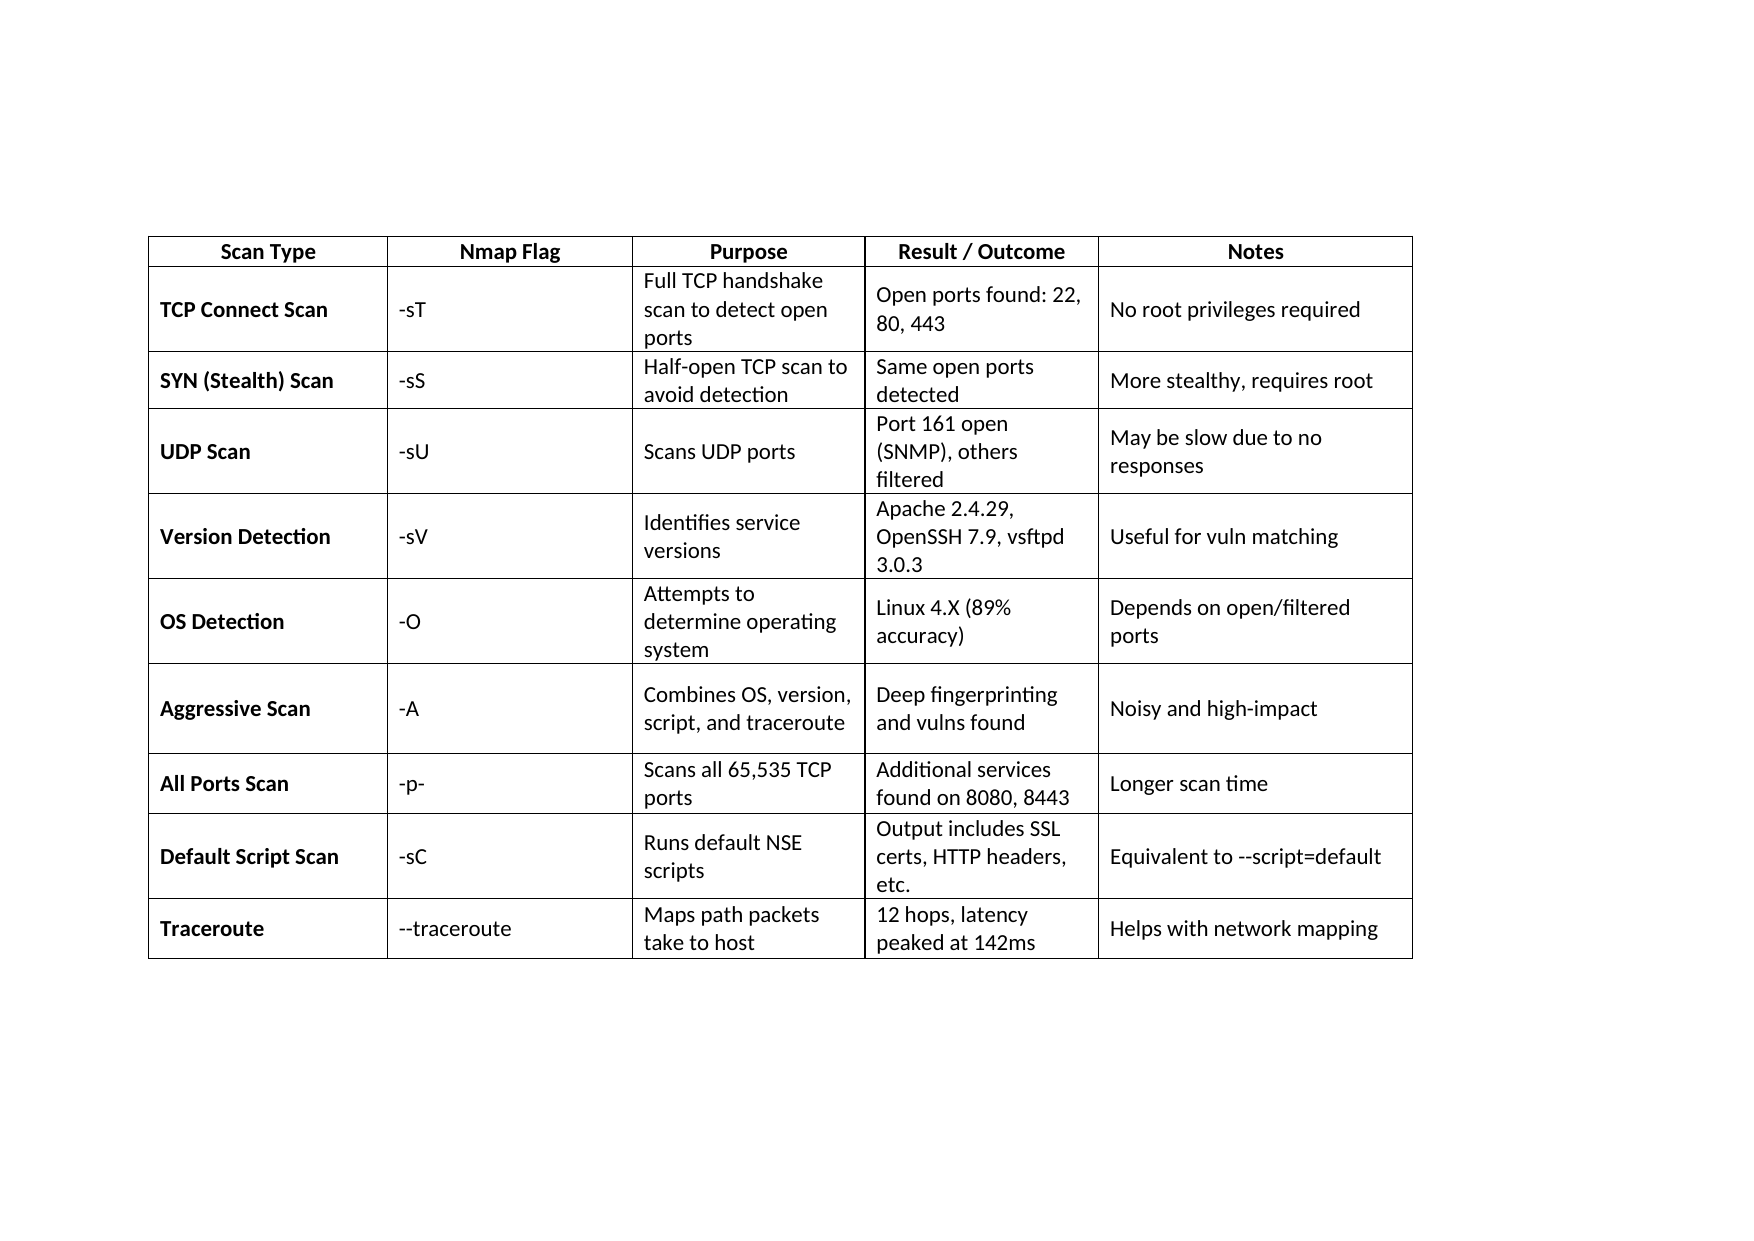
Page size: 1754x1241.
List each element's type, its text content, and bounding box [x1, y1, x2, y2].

table_cell Identifies service versions [633, 494, 864, 578]
table_cell Runs default NSE scripts [633, 814, 864, 898]
table_cell Noisy and high-impact [1099, 664, 1412, 753]
table_cell Full TCP handshake scan to detect open ports [633, 267, 864, 351]
table_cell -sC [388, 814, 632, 898]
table_cell Linux 4.X (89% accuracy) [866, 579, 1098, 663]
table_cell -sV [388, 494, 632, 578]
table_cell Useful for vuln matching [1099, 494, 1412, 578]
table_cell --traceroute [388, 899, 632, 958]
table_header Result / Outcome [866, 237, 1098, 266]
table_cell -sU [388, 409, 632, 493]
table_cell -O [388, 579, 632, 663]
table_cell May be slow due to no responses [1099, 409, 1412, 493]
table_cell OS Detection [149, 579, 387, 663]
table_cell More stealthy, requires root [1099, 352, 1412, 408]
table_cell Deep fingerprinting and vulns found [866, 664, 1098, 753]
table_cell Scans UDP ports [633, 409, 864, 493]
table_cell Combines OS, version, script, and traceroute [633, 664, 864, 753]
table_cell Scans all 65,535 TCP ports [633, 754, 864, 813]
table_cell Port 161 open (SNMP), others filtered [866, 409, 1098, 493]
table_cell No root privileges required [1099, 267, 1412, 351]
table_header Notes [1099, 237, 1412, 266]
table_cell Traceroute [149, 899, 387, 958]
table_cell Attempts to determine operating system [633, 579, 864, 663]
table_cell Output includes SSL certs, HTTP headers, etc. [866, 814, 1098, 898]
table_cell Half-open TCP scan to avoid detection [633, 352, 864, 408]
table_cell 12 hops, latency peaked at 142ms [866, 899, 1098, 958]
table_cell Equivalent to --script=default [1099, 814, 1412, 898]
table_cell Longer scan time [1099, 754, 1412, 813]
table_cell -sT [388, 267, 632, 351]
table_header Scan Type [149, 237, 387, 266]
table_cell UDP Scan [149, 409, 387, 493]
table_cell Default Script Scan [149, 814, 387, 898]
table_cell -p- [388, 754, 632, 813]
table_cell Maps path packets take to host [633, 899, 864, 958]
table_cell Same open ports detected [866, 352, 1098, 408]
table_cell Version Detection [149, 494, 387, 578]
table_cell Open ports found: 22, 80, 443 [866, 267, 1098, 351]
table_header Purpose [633, 237, 864, 266]
table_cell -sS [388, 352, 632, 408]
table_cell Aggressive Scan [149, 664, 387, 753]
table_cell Depends on open/filtered ports [1099, 579, 1412, 663]
table_header Nmap Flag [388, 237, 632, 266]
table_cell -A [388, 664, 632, 753]
table_cell Helps with network mapping [1099, 899, 1412, 958]
table_cell TCP Connect Scan [149, 267, 387, 351]
table_cell Additional services found on 8080, 8443 [866, 754, 1098, 813]
table_cell All Ports Scan [149, 754, 387, 813]
table_cell SYN (Stealth) Scan [149, 352, 387, 408]
table_cell Apache 2.4.29, OpenSSH 7.9, vsftpd 3.0.3 [866, 494, 1098, 578]
